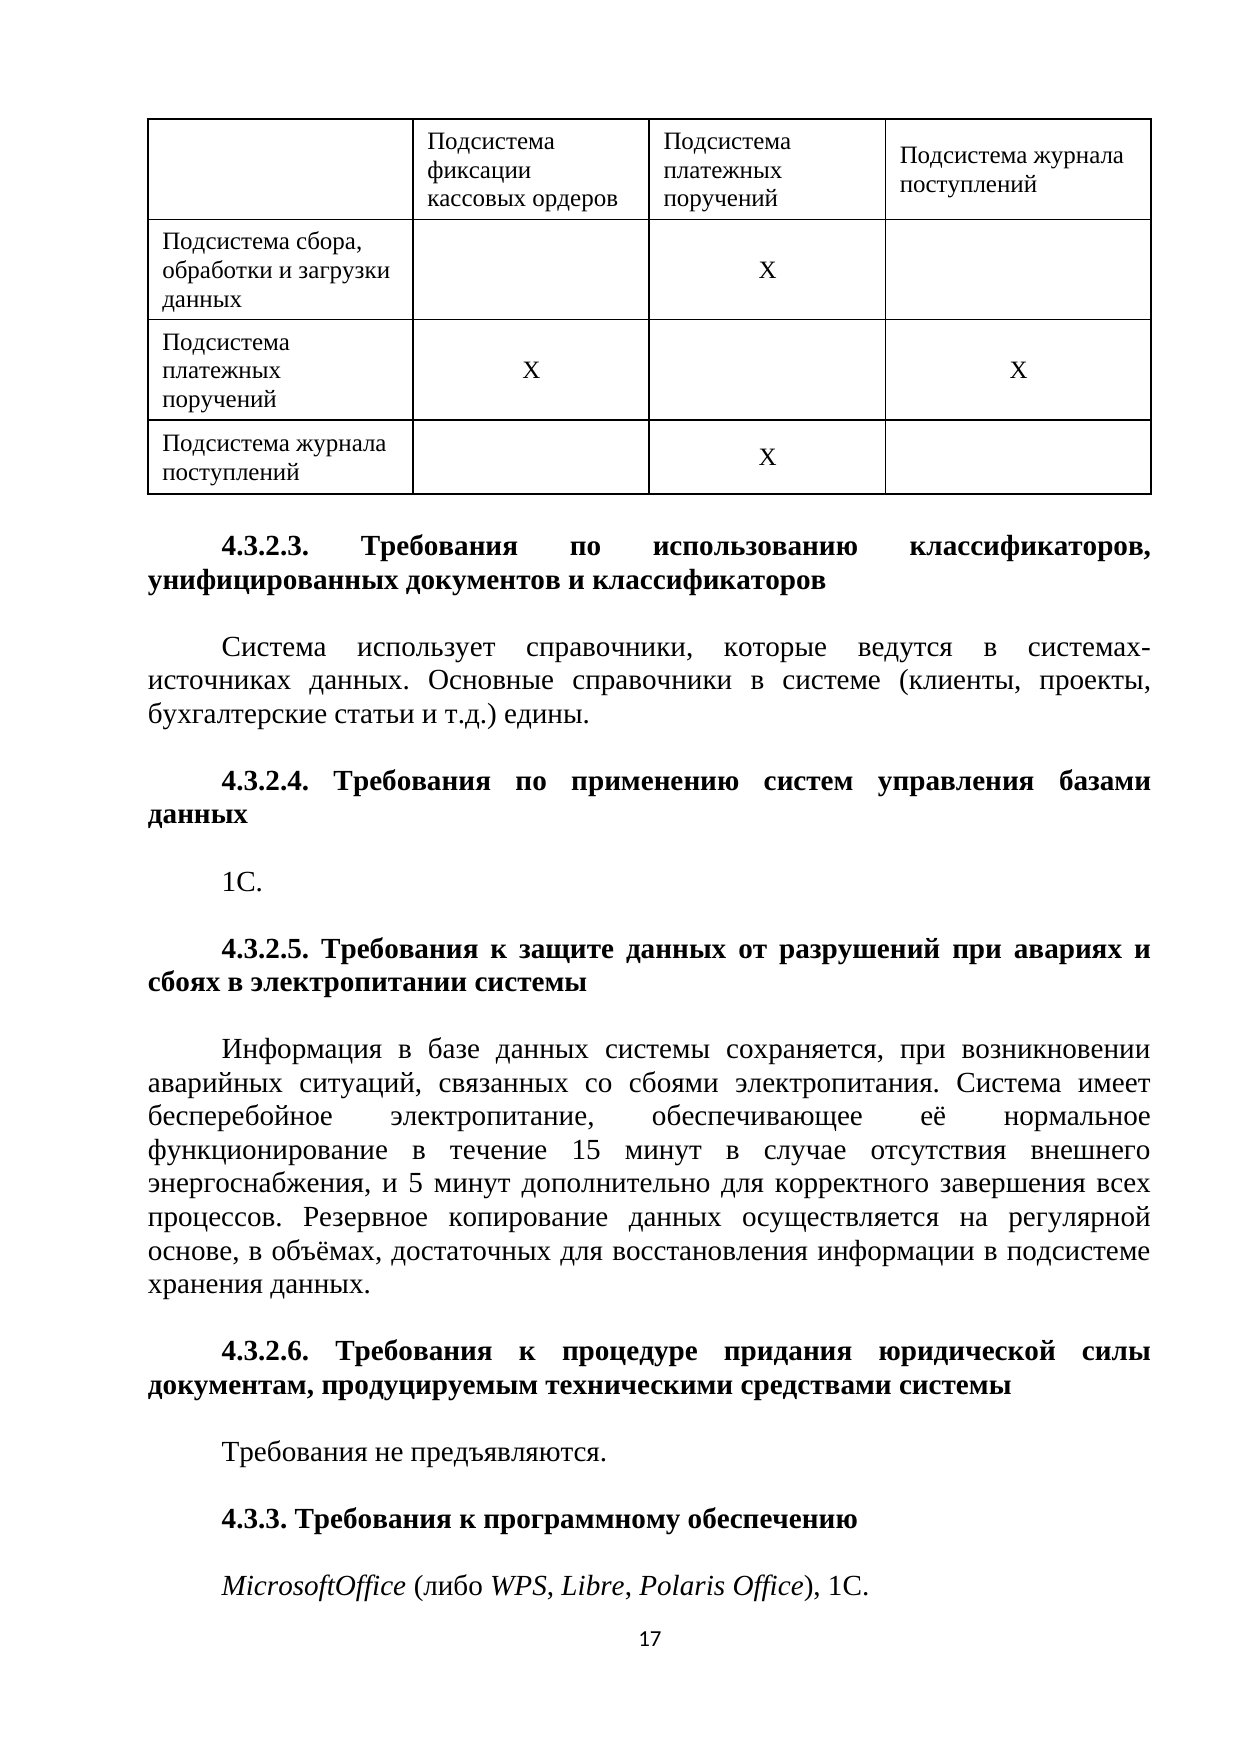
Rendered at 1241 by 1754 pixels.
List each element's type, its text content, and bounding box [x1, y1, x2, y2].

table_header Подсистема журнала поступлений [886, 120, 1150, 218]
text 4.3.3. Требования к программному обеспечению [148, 1501, 1152, 1534]
table_cell [886, 421, 1150, 493]
table_cell Подсистема платежных поручений [149, 320, 412, 419]
table_header Подсистема платежных поручений [650, 120, 885, 218]
text 4.3.2.5. Требования к защите данных от разрушений при авариях и сбоях в электропитании системы [148, 931, 1152, 998]
text Система использует справочники, которые ведутся в системах-источниках данных. Основные справочники в системе (клиенты, проекты, бухгалтерские статьи и т.д.) едины. [148, 629, 1152, 729]
table_cell X [650, 421, 885, 493]
table_header [149, 120, 412, 218]
table_cell Подсистема журнала поступлений [149, 421, 412, 493]
text 4.3.2.4. Требования по применению систем управления базами данных [148, 763, 1152, 830]
text 1С. [148, 864, 1152, 897]
text MicrosoftOffice (либо WPS, Libre, Polaris Office), 1C. [148, 1568, 1152, 1602]
table_cell X [886, 320, 1150, 419]
table_cell [414, 421, 648, 493]
text Требования не предъявляются. [148, 1434, 1152, 1467]
table_cell [886, 220, 1150, 319]
table_cell Подсистема сбора, обработки и загрузки данных [149, 220, 412, 319]
table_cell [414, 220, 648, 319]
table_cell [650, 320, 885, 419]
text Информация в базе данных системы сохраняется, при возникновении аварийных ситуаций, связанных со сбоями электропитания. Система имеет бесперебойное электропитание, обеспечивающее её нормальное функционирование в течение 15 минут в случае отсутствия внешнего энергоснабжения, и 5 минут дополнительно для корректного завершения всех процессов. Резервное копирование данных осуществляется на регулярной основе, в объёмах, достаточных для восстановления информации в подсистеме хранения данных. [148, 1031, 1152, 1300]
text 4.3.2.3. Требования по использованию классификаторов, унифицированных документов и классификаторов [148, 528, 1152, 595]
table_cell X [650, 220, 885, 319]
table_cell X [414, 320, 648, 419]
text 4.3.2.6. Требования к процедуре придания юридической силы документам, продуцируемым техническими средствами системы [148, 1333, 1152, 1400]
table_header Подсистема фиксации кассовых ордеров [414, 120, 648, 218]
